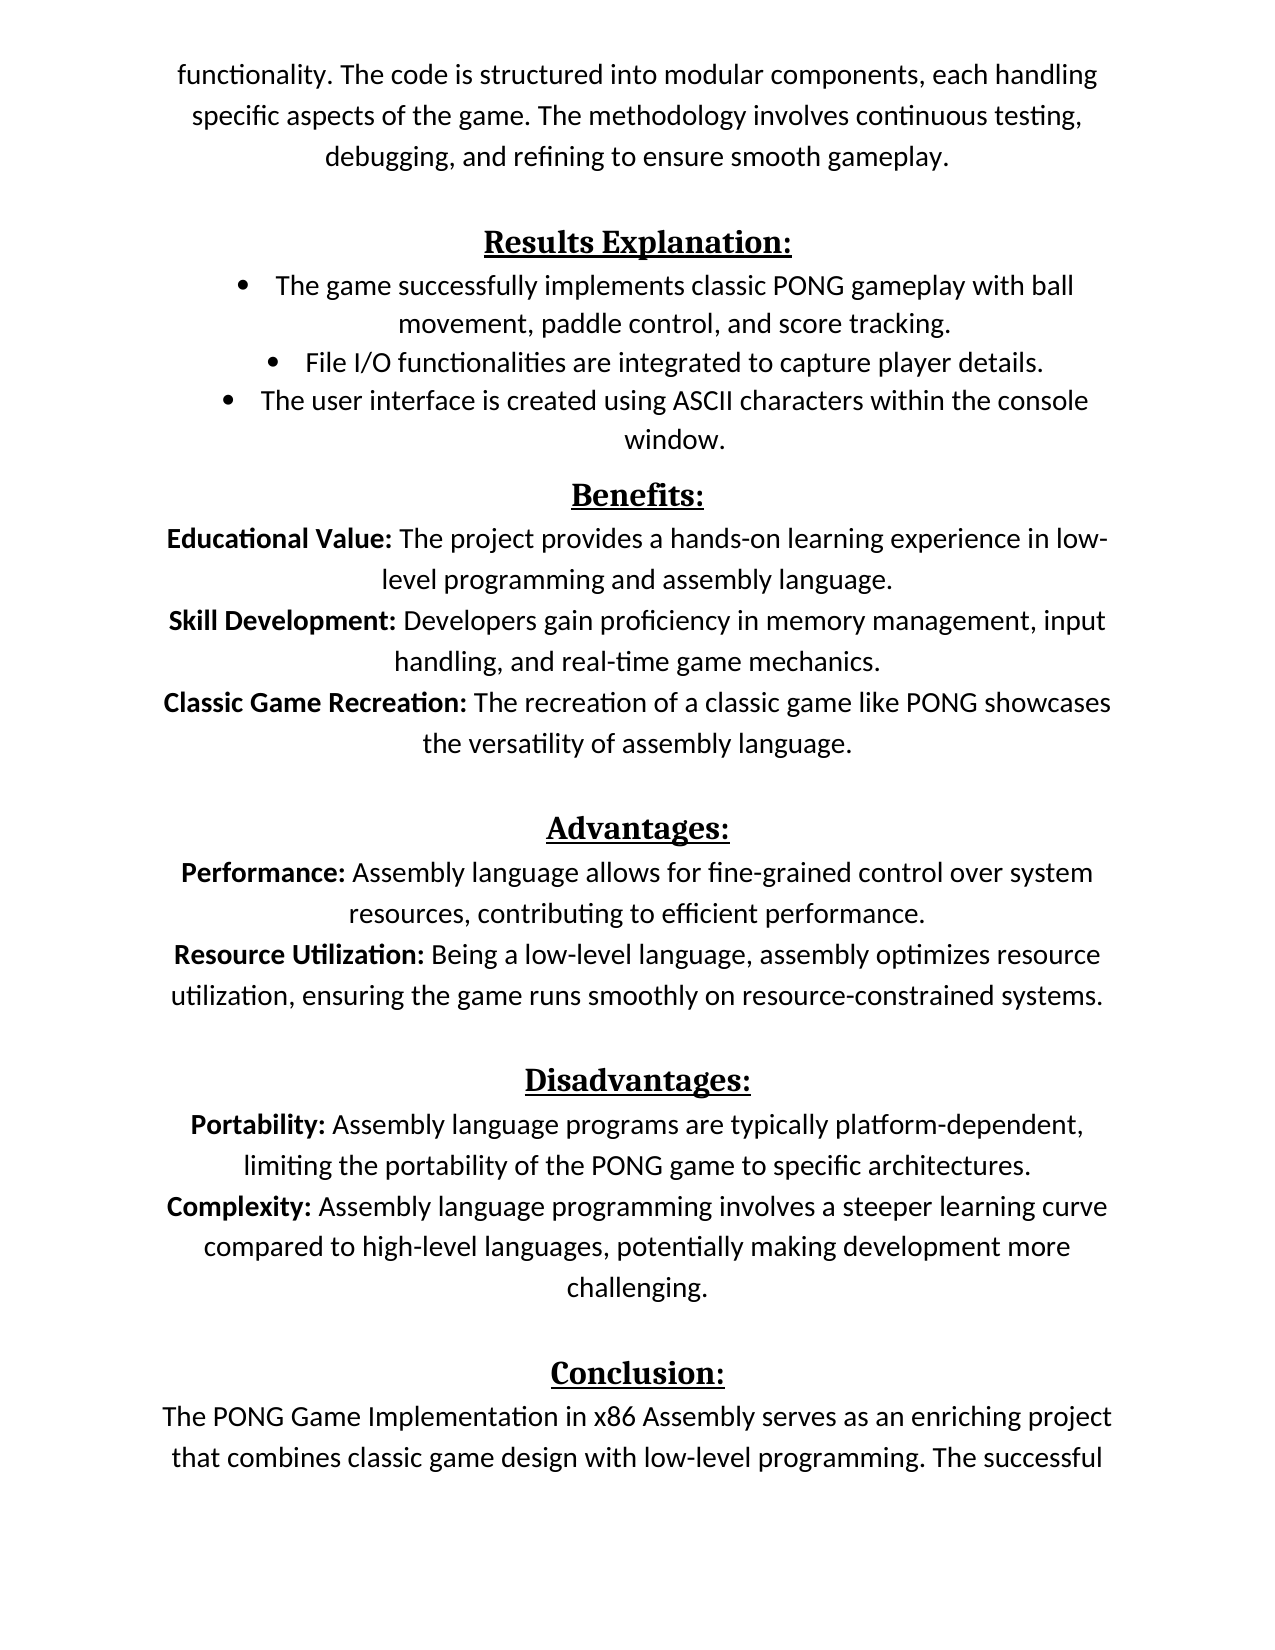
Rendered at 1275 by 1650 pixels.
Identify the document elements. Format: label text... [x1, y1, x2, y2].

text Performance: Assembly language allows for fine-grained control over system resources, contributing to efficient performance. [150, 854, 1125, 930]
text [150, 56, 1125, 174]
text Classic Game Recreation: The recreation of a classic game like PONG showcases the versatility of assembly language. [150, 684, 1125, 760]
list File I/O functionalities are integrated to capture player details. [187, 344, 1125, 380]
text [150, 1398, 1125, 1475]
text Portability: Assembly language programs are typically platform-dependent, limiting the portability of the PONG game to specific architectures. [150, 1106, 1125, 1182]
list The game successfully implements classic PONG gameplay with ball movement, paddle control, and score tracking. [187, 267, 1125, 341]
list The user interface is created using ASCII characters within the console window. [187, 382, 1125, 457]
text Results Explanation: [150, 223, 1125, 261]
text Advantages: [150, 810, 1125, 848]
text Benefits: [150, 476, 1125, 514]
text Skill Development: Developers gain proficiency in memory management, input handling, and real-time game mechanics. [150, 602, 1125, 678]
text Educational Value: The project provides a hands-on learning experience in low-level programming and assembly language. [150, 520, 1125, 597]
text Resource Utilization: Being a low-level language, assembly optimizes resource utilization, ensuring the game runs smoothly on resource-constrained systems. [150, 936, 1125, 1012]
text Conclusion: [150, 1354, 1125, 1393]
text Disadvantages: [150, 1062, 1125, 1100]
text Complexity: Assembly language programming involves a steeper learning curve compared to high-level languages, potentially making development more challenging. [150, 1188, 1125, 1305]
